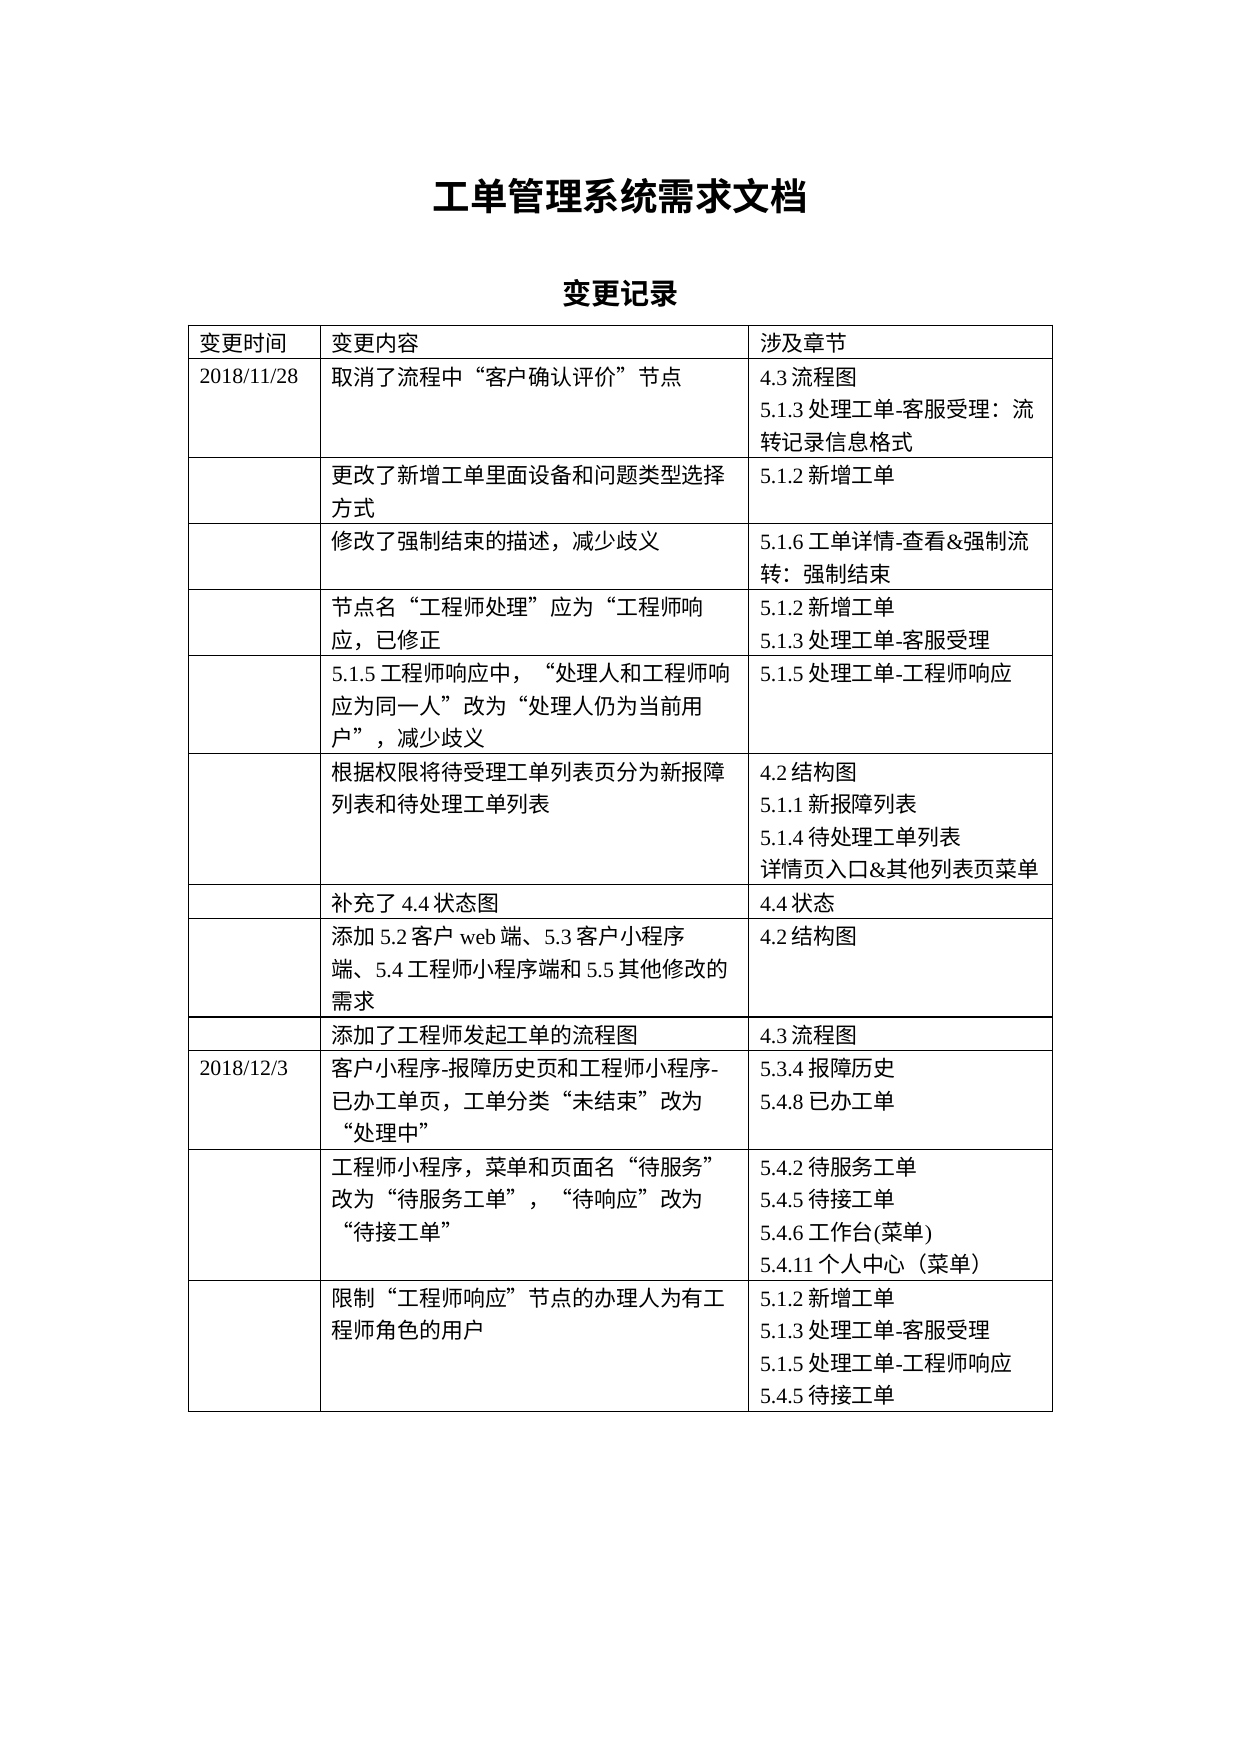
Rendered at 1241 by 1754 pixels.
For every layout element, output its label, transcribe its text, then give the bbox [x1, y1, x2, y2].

table_cell 取消了流程中“客户确认评价”节点 [321, 359, 748, 457]
text 工单管理系统需求文档 [187, 162, 1053, 227]
table_cell 4.3流程图 5.1.3处理工单-客服受理：流转记录信息格式 [749, 359, 1052, 457]
table_cell 5.1.2新增工单 [749, 458, 1052, 523]
table_cell 4.2结构图 5.1.1新报障列表 5.1.4待处理工单列表 详情页入口&其他列表页菜单 [749, 754, 1052, 884]
table_cell 5.1.6工单详情-查看&强制流转：强制结束 [749, 524, 1052, 589]
table_cell 限制“工程师响应”节点的办理人为有工程师角色的用户 [321, 1281, 748, 1411]
table_header 涉及章节 [749, 326, 1052, 358]
table_cell [189, 1018, 320, 1050]
table_cell 5.1.5工程师响应中，“处理人和工程师响应为同一人”改为“处理人仍为当前用户”，减少歧义 [321, 656, 748, 753]
table_cell [189, 656, 320, 753]
table_cell 4.3流程图 [749, 1018, 1052, 1050]
table_cell 更改了新增工单里面设备和问题类型选择方式 [321, 458, 748, 523]
table_cell 5.3.4报障历史 5.4.8已办工单 [749, 1051, 1052, 1148]
table_cell 5.1.2新增工单 5.1.3处理工单-客服受理 [749, 590, 1052, 655]
table_cell [189, 590, 320, 655]
table_cell 添加了工程师发起工单的流程图 [321, 1018, 748, 1050]
table_cell [189, 919, 320, 1016]
table_cell 添加5.2客户web端、5.3客户小程序端、5.4工程师小程序端和5.5其他修改的需求 [321, 919, 748, 1016]
table_cell 2018/11/28 [189, 359, 320, 457]
table_cell 2018/12/3 [189, 1051, 320, 1148]
table_cell 4.4状态 [749, 885, 1052, 918]
table_header 变更时间 [189, 326, 320, 358]
table_cell [189, 524, 320, 589]
table_cell 客户小程序-报障历史页和工程师小程序-已办工单页，工单分类“未结束”改为“处理中” [321, 1051, 748, 1148]
table_cell 节点名“工程师处理”应为“工程师响应，已修正 [321, 590, 748, 655]
table_cell 5.1.5处理工单-工程师响应 [749, 656, 1052, 753]
table_cell 工程师小程序，菜单和页面名“待服务”改为“待服务工单”，“待响应”改为“待接工单” [321, 1150, 748, 1279]
table_cell [189, 885, 320, 918]
table_cell 修改了强制结束的描述，减少歧义 [321, 524, 748, 589]
table_cell [189, 1281, 320, 1411]
table_cell [189, 458, 320, 523]
table_cell 5.1.2新增工单 5.1.3处理工单-客服受理 5.1.5处理工单-工程师响应 5.4.5待接工单 [749, 1281, 1052, 1411]
table_header 变更内容 [321, 326, 748, 358]
table_cell 5.4.2待服务工单 5.4.5待接工单 5.4.6工作台(菜单) 5.4.11个人中心（菜单） [749, 1150, 1052, 1279]
table_cell [189, 1150, 320, 1279]
table_cell 根据权限将待受理工单列表页分为新报障列表和待处理工单列表 [321, 754, 748, 884]
text 变更记录 [187, 259, 1053, 324]
table_cell 补充了4.4状态图 [321, 885, 748, 918]
table_cell 4.2结构图 [749, 919, 1052, 1016]
table_cell [189, 754, 320, 884]
